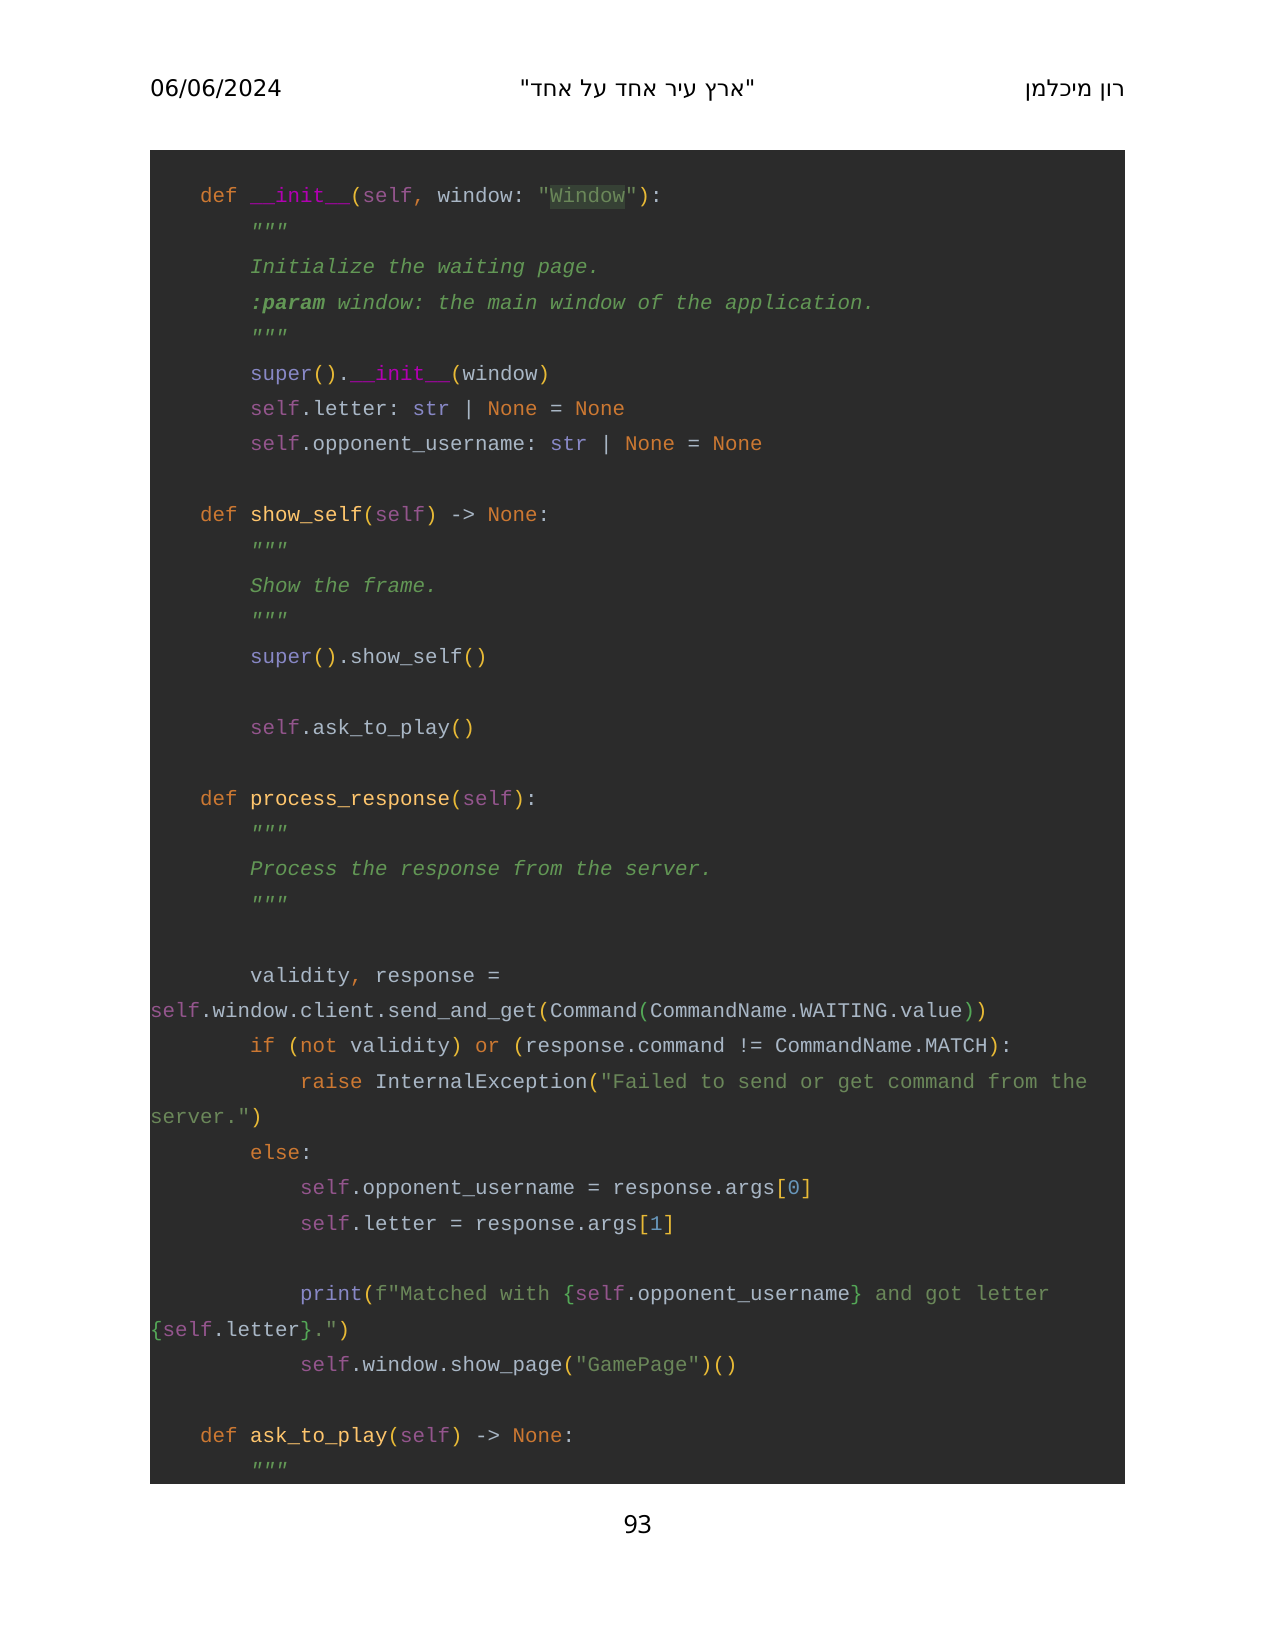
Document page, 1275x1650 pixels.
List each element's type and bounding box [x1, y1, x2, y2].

text [150, 150, 1125, 1484]
